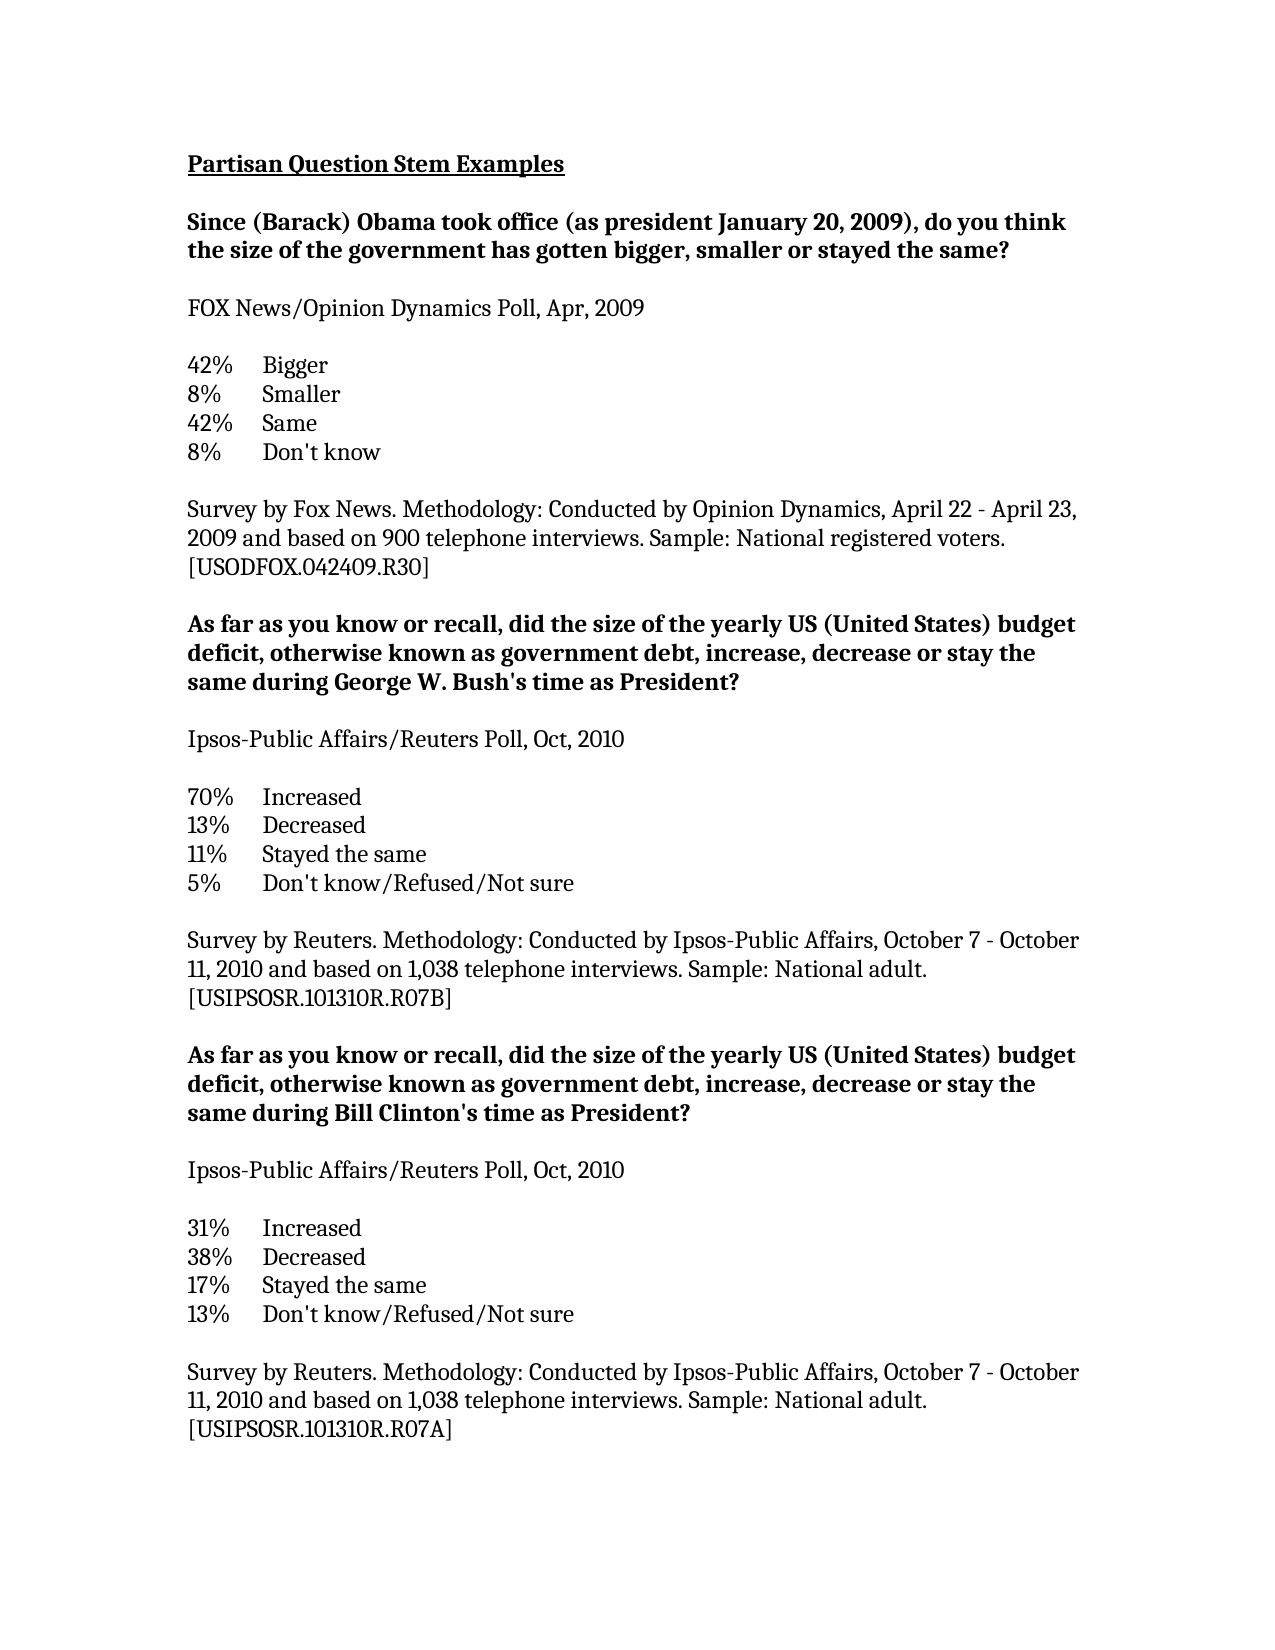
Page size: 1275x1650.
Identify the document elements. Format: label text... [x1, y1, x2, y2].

text Partisan Question Stem Examples [187, 150, 1087, 179]
text As far as you know or recall, did the size of the yearly US (United States) budget deficit, otherwise known as government debt, increase, decrease or stay the same during George W. Bush's time as President? [187, 610, 1087, 696]
text 31% Increased [187, 1214, 1087, 1242]
text Ipsos-Public Affairs/Reuters Poll, Oct, 2010 [187, 725, 1087, 754]
text 70% Increased [187, 782, 1087, 811]
text 5% Don't know/Refused/Not sure [187, 869, 1087, 897]
text 42% Same [187, 409, 1087, 437]
text Survey by Reuters. Methodology: Conducted by Ipsos-Public Affairs, October 7 - October 11, 2010 and based on 1,038 telephone interviews. Sample: National adult. [USIPSOSR.101310R.R07A] [187, 1357, 1087, 1444]
text 8% Don't know [187, 437, 1087, 466]
text FOX News/Opinion Dynamics Poll, Apr, 2009 [187, 294, 1087, 322]
text Ipsos-Public Affairs/Reuters Poll, Oct, 2010 [187, 1156, 1087, 1185]
text Survey by Reuters. Methodology: Conducted by Ipsos-Public Affairs, October 7 - October 11, 2010 and based on 1,038 telephone interviews. Sample: National adult. [USIPSOSR.101310R.R07B] [187, 926, 1087, 1012]
text 38% Decreased [187, 1242, 1087, 1271]
text 8% Smaller [187, 380, 1087, 409]
text Since (Barack) Obama took office (as president January 20, 2009), do you think the size of the government has gotten bigger, smaller or stayed the same? [187, 207, 1087, 265]
text 17% Stayed the same [187, 1271, 1087, 1300]
text 11% Stayed the same [187, 840, 1087, 869]
text 13% Decreased [187, 811, 1087, 840]
text Survey by Fox News. Methodology: Conducted by Opinion Dynamics, April 22 - April 23, 2009 and based on 900 telephone interviews. Sample: National registered voters. [USODFOX.042409.R30] [187, 495, 1087, 581]
text 42% Bigger [187, 351, 1087, 380]
text 13% Don't know/Refused/Not sure [187, 1300, 1087, 1329]
text As far as you know or recall, did the size of the yearly US (United States) budget deficit, otherwise known as government debt, increase, decrease or stay the same during Bill Clinton's time as President? [187, 1041, 1087, 1127]
